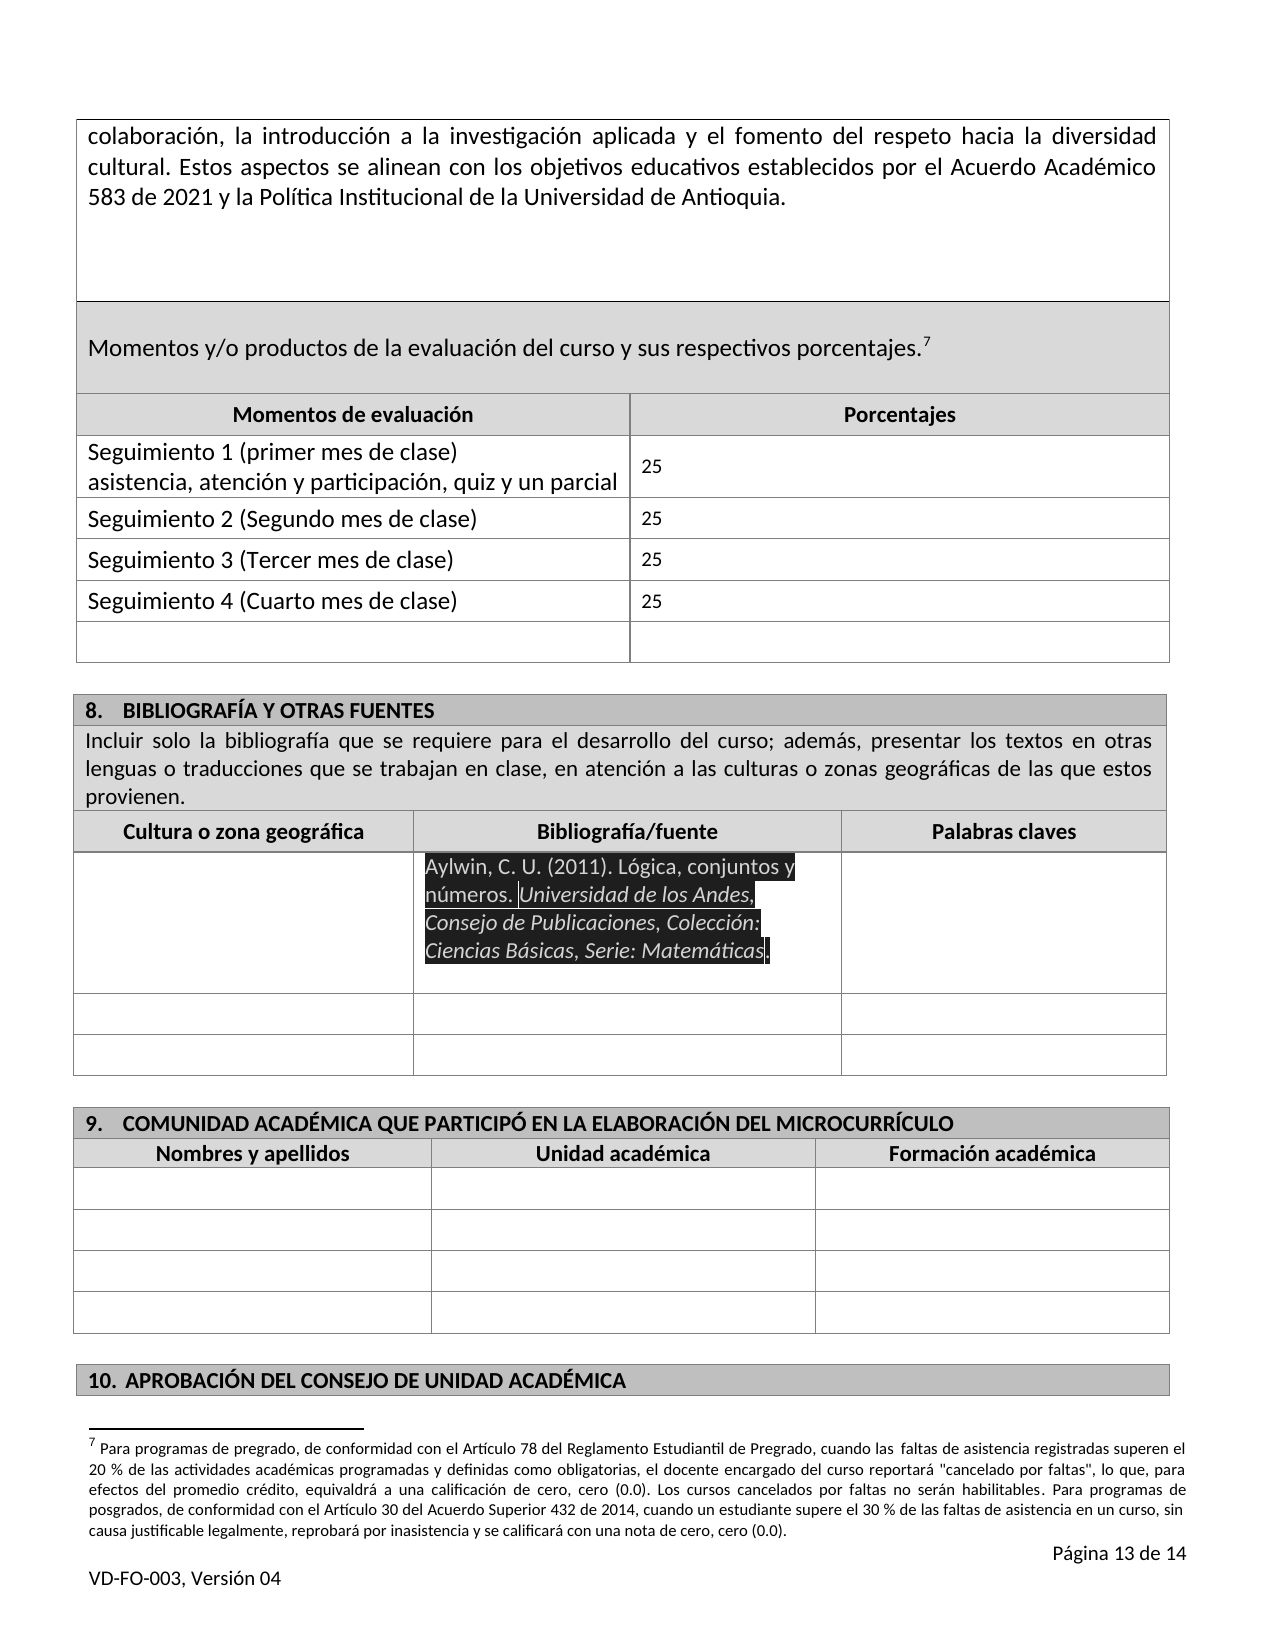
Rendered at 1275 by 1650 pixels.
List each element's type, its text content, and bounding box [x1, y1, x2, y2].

table_cell [432, 1292, 815, 1333]
table_cell Aylwin, C. U. (2011). Lógica, conjuntos y números. Universidad de los Andes, Consejo de Publicaciones, Colección: Ciencias Básicas, Serie: Matemáticas. [414, 853, 841, 993]
table_cell [414, 994, 841, 1034]
table_cell Bibliografía/fuente [414, 811, 841, 851]
table_cell Cultura o zona geográfica [74, 811, 413, 851]
table_cell [816, 1168, 1169, 1208]
table_cell [432, 1210, 815, 1250]
table_cell [816, 1251, 1169, 1291]
table_cell [74, 994, 413, 1034]
table_cell [77, 622, 629, 662]
table_cell Seguimiento 2 (Segundo mes de clase) [77, 498, 629, 538]
table_cell [74, 1251, 431, 1291]
table_cell [842, 853, 1166, 993]
table_cell [842, 1035, 1166, 1075]
table_cell Unidad académica [432, 1139, 815, 1167]
table_cell [74, 1292, 431, 1333]
table_cell 25 [631, 581, 1169, 621]
table_cell Momentos de evaluación [77, 394, 629, 435]
table_cell [631, 622, 1169, 662]
table_cell 25 [631, 539, 1169, 579]
table_cell [414, 1035, 841, 1075]
table_cell Momentos y/o productos de la evaluación del curso y sus respectivos porcentajes. [77, 302, 1169, 393]
table_cell Palabras claves [842, 811, 1166, 851]
table_cell [432, 1168, 815, 1208]
table_cell [432, 1251, 815, 1291]
table_cell [74, 1035, 413, 1075]
table_header COMUNIDAD ACADÉMICA QUE PARTICIPÓ EN LA ELABORACIÓN DEL MICROCURRÍCULO [74, 1108, 1169, 1138]
table_header BIBLIOGRAFÍA Y OTRAS FUENTES [74, 695, 1166, 725]
table_cell Seguimiento 3 (Tercer mes de clase) [77, 539, 629, 579]
table_cell [74, 853, 413, 993]
table_cell [816, 1210, 1169, 1250]
table_cell Nombres y apellidos [74, 1139, 431, 1167]
table_cell 25 [631, 498, 1169, 538]
table_cell [74, 1168, 431, 1208]
table_cell Formación académica [816, 1139, 1169, 1167]
table_cell [842, 994, 1166, 1034]
table_header APROBACIÓN DEL CONSEJO DE UNIDAD ACADÉMICA [77, 1365, 1169, 1395]
table_cell Porcentajes [631, 394, 1169, 435]
table_cell [816, 1292, 1169, 1333]
table_cell Incluir solo la bibliografía que se requiere para el desarrollo del curso; además, presentar los textos en otras lenguas o traducciones que se trabajan en clase, en atención a las culturas o zonas geográficas de las que estos provienen. [74, 726, 1166, 810]
table_cell Seguimiento 4 (Cuarto mes de clase) [77, 581, 629, 621]
table_cell [74, 1210, 431, 1250]
table_cell Seguimiento 1 (primer mes de clase) asistencia, atención y participación, quiz y un parcial [77, 436, 629, 497]
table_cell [77, 120, 1169, 301]
table_cell 25 [631, 436, 1169, 497]
